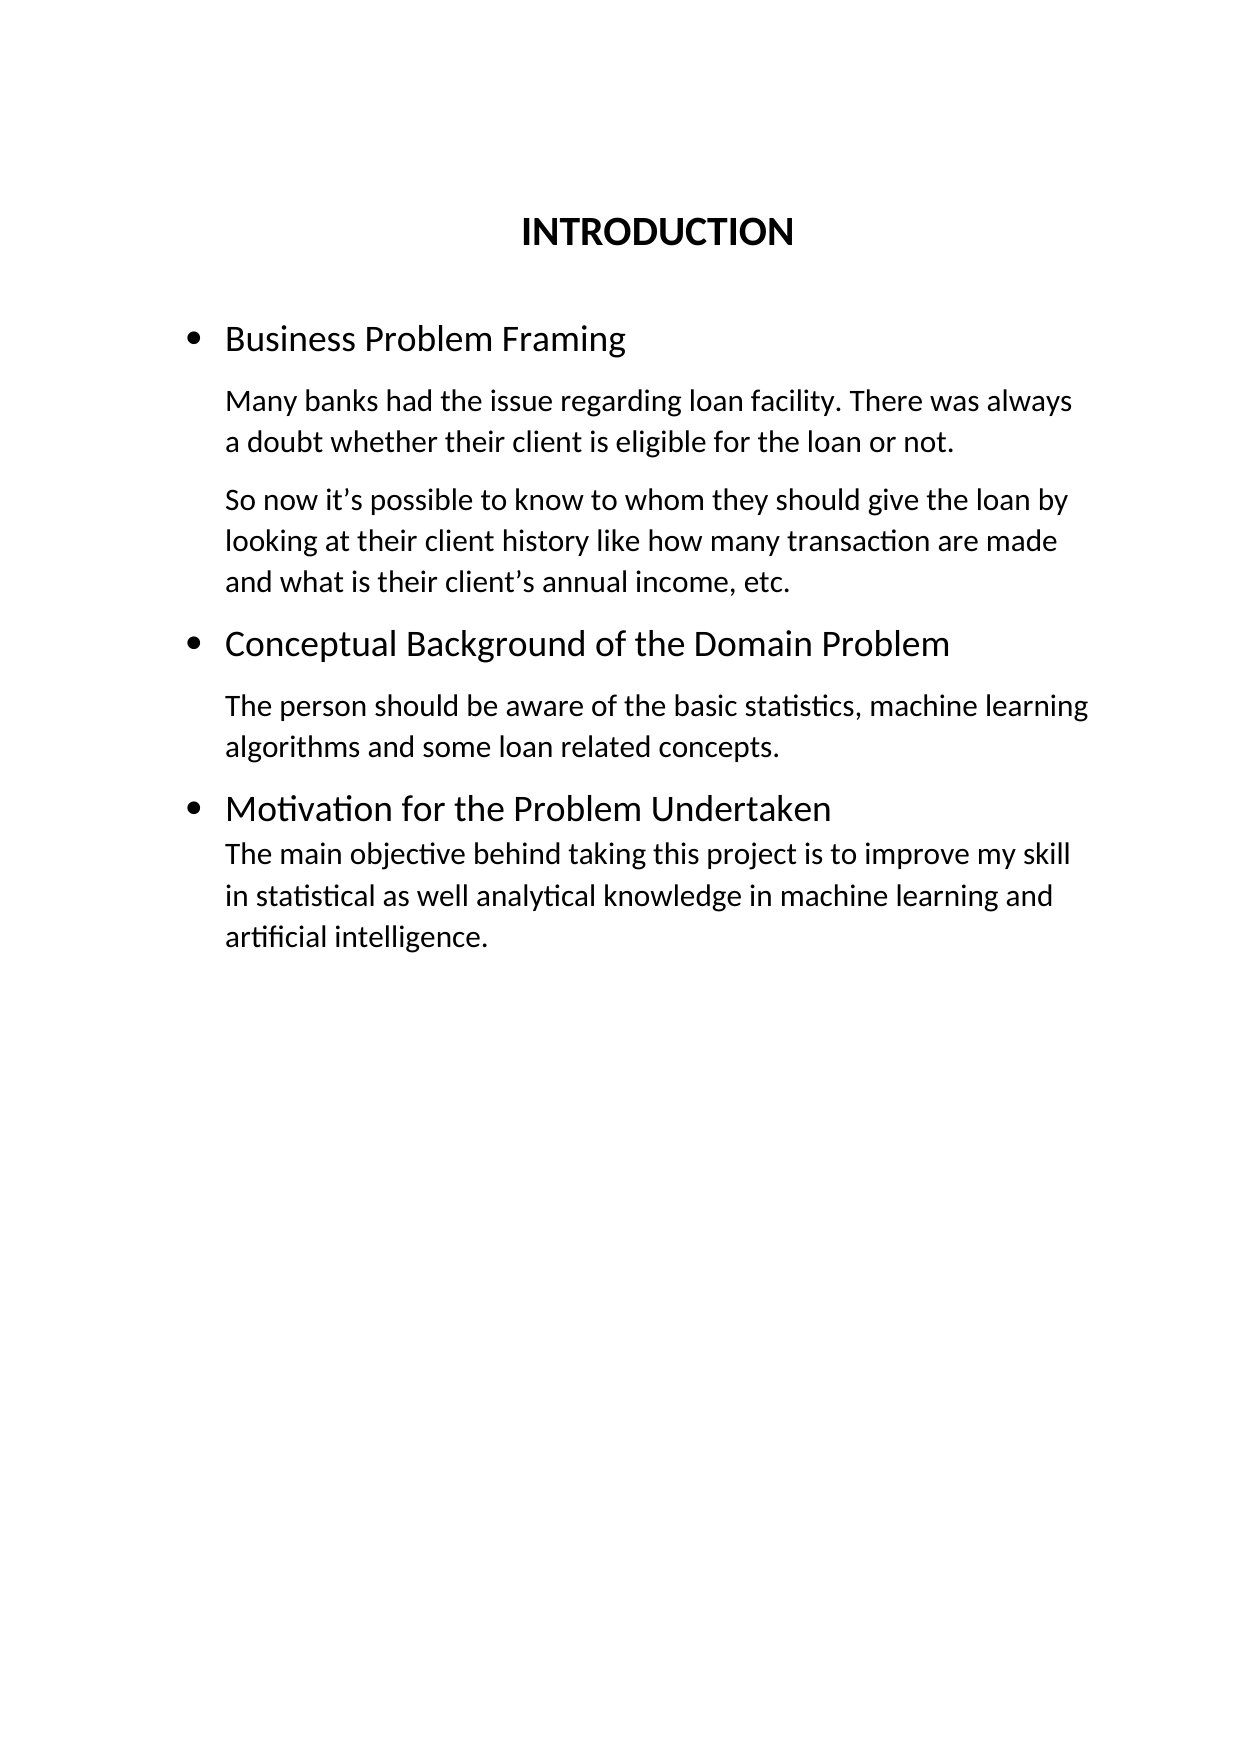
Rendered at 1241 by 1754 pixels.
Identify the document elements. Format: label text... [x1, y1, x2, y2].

text The person should be aware of the basic statistics, machine learning algorithms and some loan related concepts. [225, 686, 1090, 765]
list Conceptual Background of the Domain Problem [187, 620, 1090, 666]
list The main objective behind taking this project is to improve my skill in statistical as well analytical knowledge in machine learning and artificial intelligence. [225, 834, 1090, 955]
text So now it’s possible to know to whom they should give the loan by looking at their client history like how many transaction are made and what is their client’s annual income, etc. [225, 480, 1090, 600]
list Business Problem Framing [187, 315, 1090, 361]
list INTRODUCTION [225, 205, 1090, 256]
text Many banks had the issue regarding loan facility. There was always a doubt whether their client is eligible for the loan or not. [225, 381, 1090, 460]
list Motivation for the Problem Undertaken [187, 785, 1090, 831]
